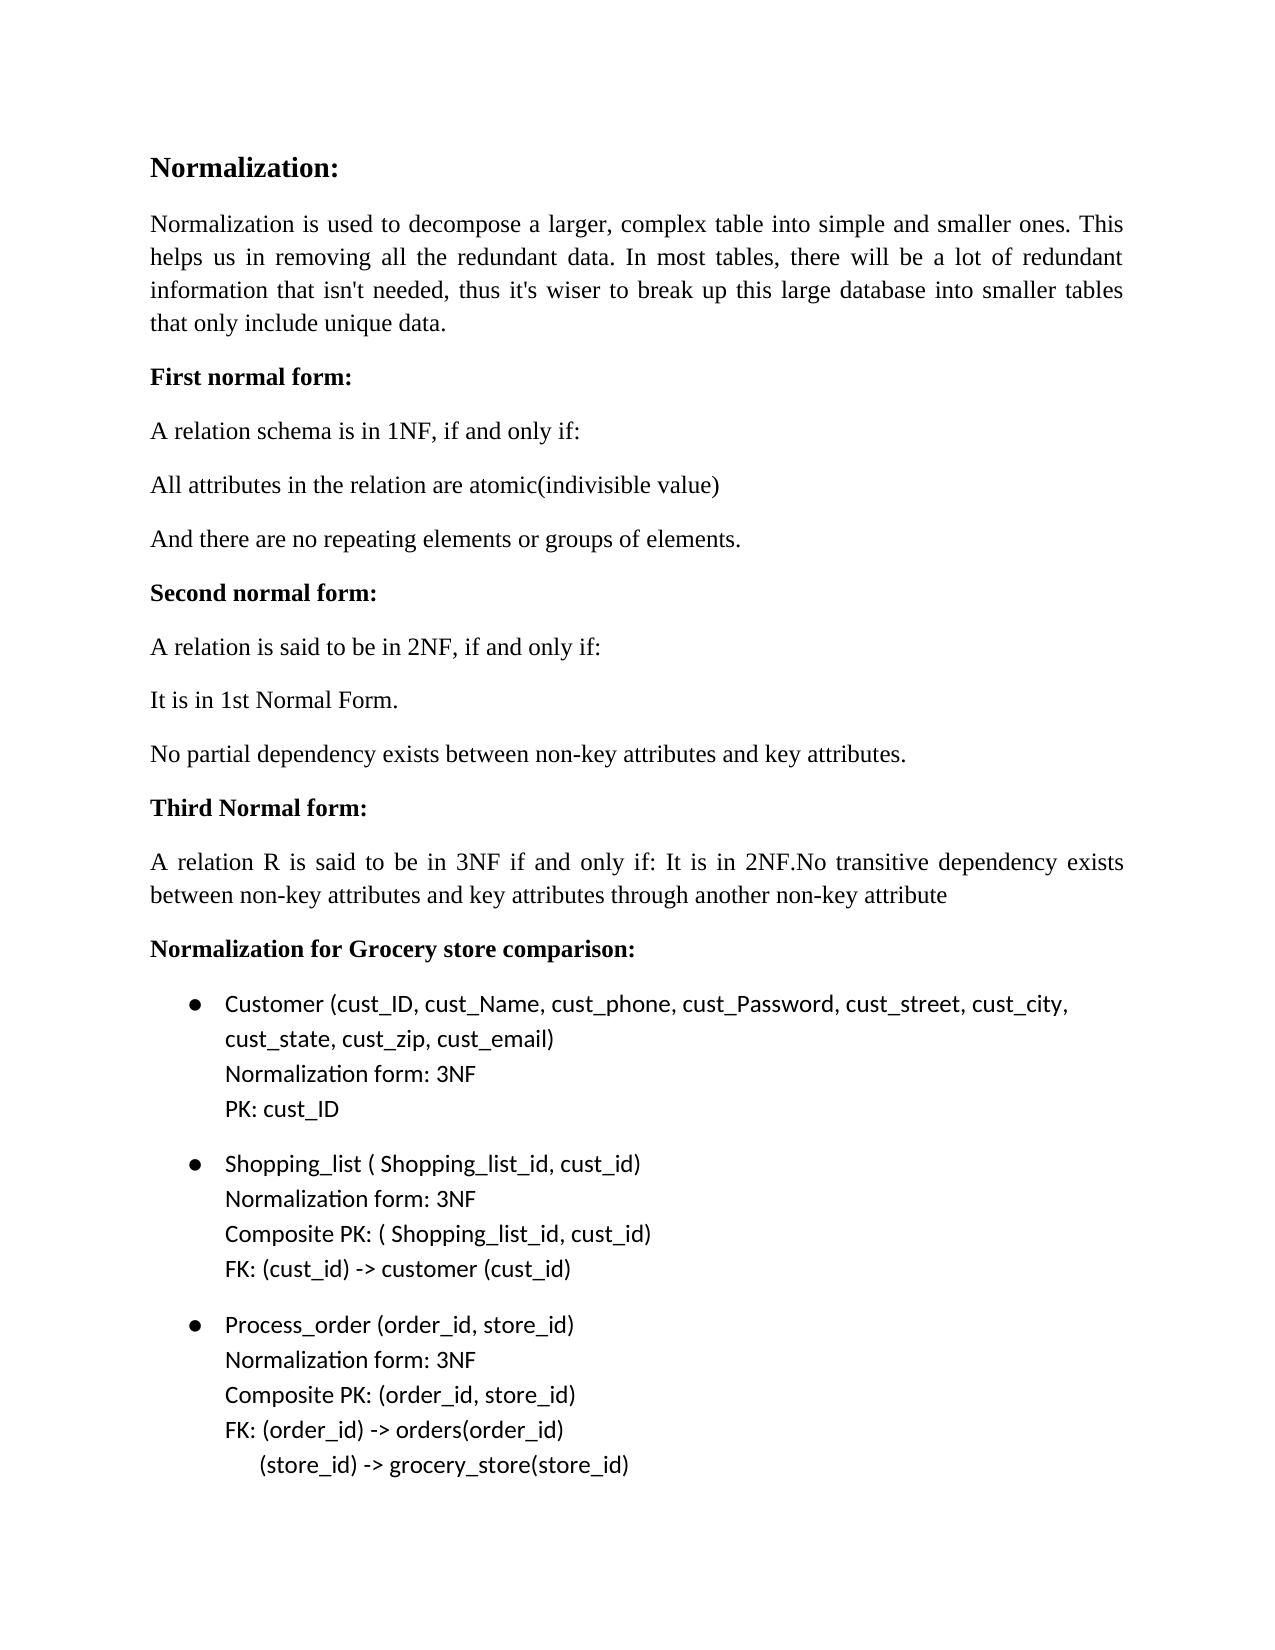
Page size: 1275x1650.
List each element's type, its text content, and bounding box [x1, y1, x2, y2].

text It is in 1st Normal Form. [150, 685, 1125, 714]
text Third Normal form: [150, 793, 1125, 822]
text Composite PK: ( Shopping_list_id, cust_id) [225, 1218, 1125, 1249]
text A relation schema is in 1NF, if and only if: [150, 416, 1125, 445]
text First normal form: [150, 362, 1125, 391]
text PK: cust_ID [225, 1093, 1125, 1123]
list Customer (cust_ID, cust_Name, cust_phone, cust_Password, cust_street, cust_city, cust_state, cust_zip, cust_email) [187, 988, 1125, 1053]
text Second normal form: [150, 578, 1125, 606]
text (store_id) -> grocery_store(store_id) [225, 1449, 1125, 1480]
text FK: (cust_id) -> customer (cust_id) [225, 1253, 1125, 1284]
text FK: (order_id) -> orders(order_id) [225, 1414, 1125, 1445]
text No partial dependency exists between non-key attributes and key attributes. [150, 739, 1125, 768]
list Process_order (order_id, store_id) [187, 1309, 1125, 1340]
text Normalization form: 3NF [225, 1344, 1125, 1375]
text A relation is said to be in 2NF, if and only if: [150, 632, 1125, 660]
text Normalization: [150, 150, 1125, 183]
text A relation R is said to be in 3NF if and only if: It is in 2NF.No transitive dependency exists between non-key attributes and key attributes through another non-key attribute [150, 847, 1125, 909]
text Composite PK: (order_id, store_id) [225, 1379, 1125, 1410]
text Normalization form: 3NF [225, 1183, 1125, 1214]
text Normalization is used to decompose a larger, complex table into simple and smaller ones. This helps us in removing all the redundant data. In most tables, there will be a lot of redundant information that isn't needed, thus it's wiser to break up this large database into smaller tables that only include unique data. [150, 209, 1125, 337]
list Shopping_list ( Shopping_list_id, cust_id) [187, 1148, 1125, 1179]
text And there are no repeating elements or groups of elements. [150, 524, 1125, 553]
text All attributes in the relation are atomic(indivisible value) [150, 470, 1125, 499]
text Normalization for Grocery store comparison: [150, 934, 1125, 963]
text Normalization form: 3NF [225, 1058, 1125, 1088]
